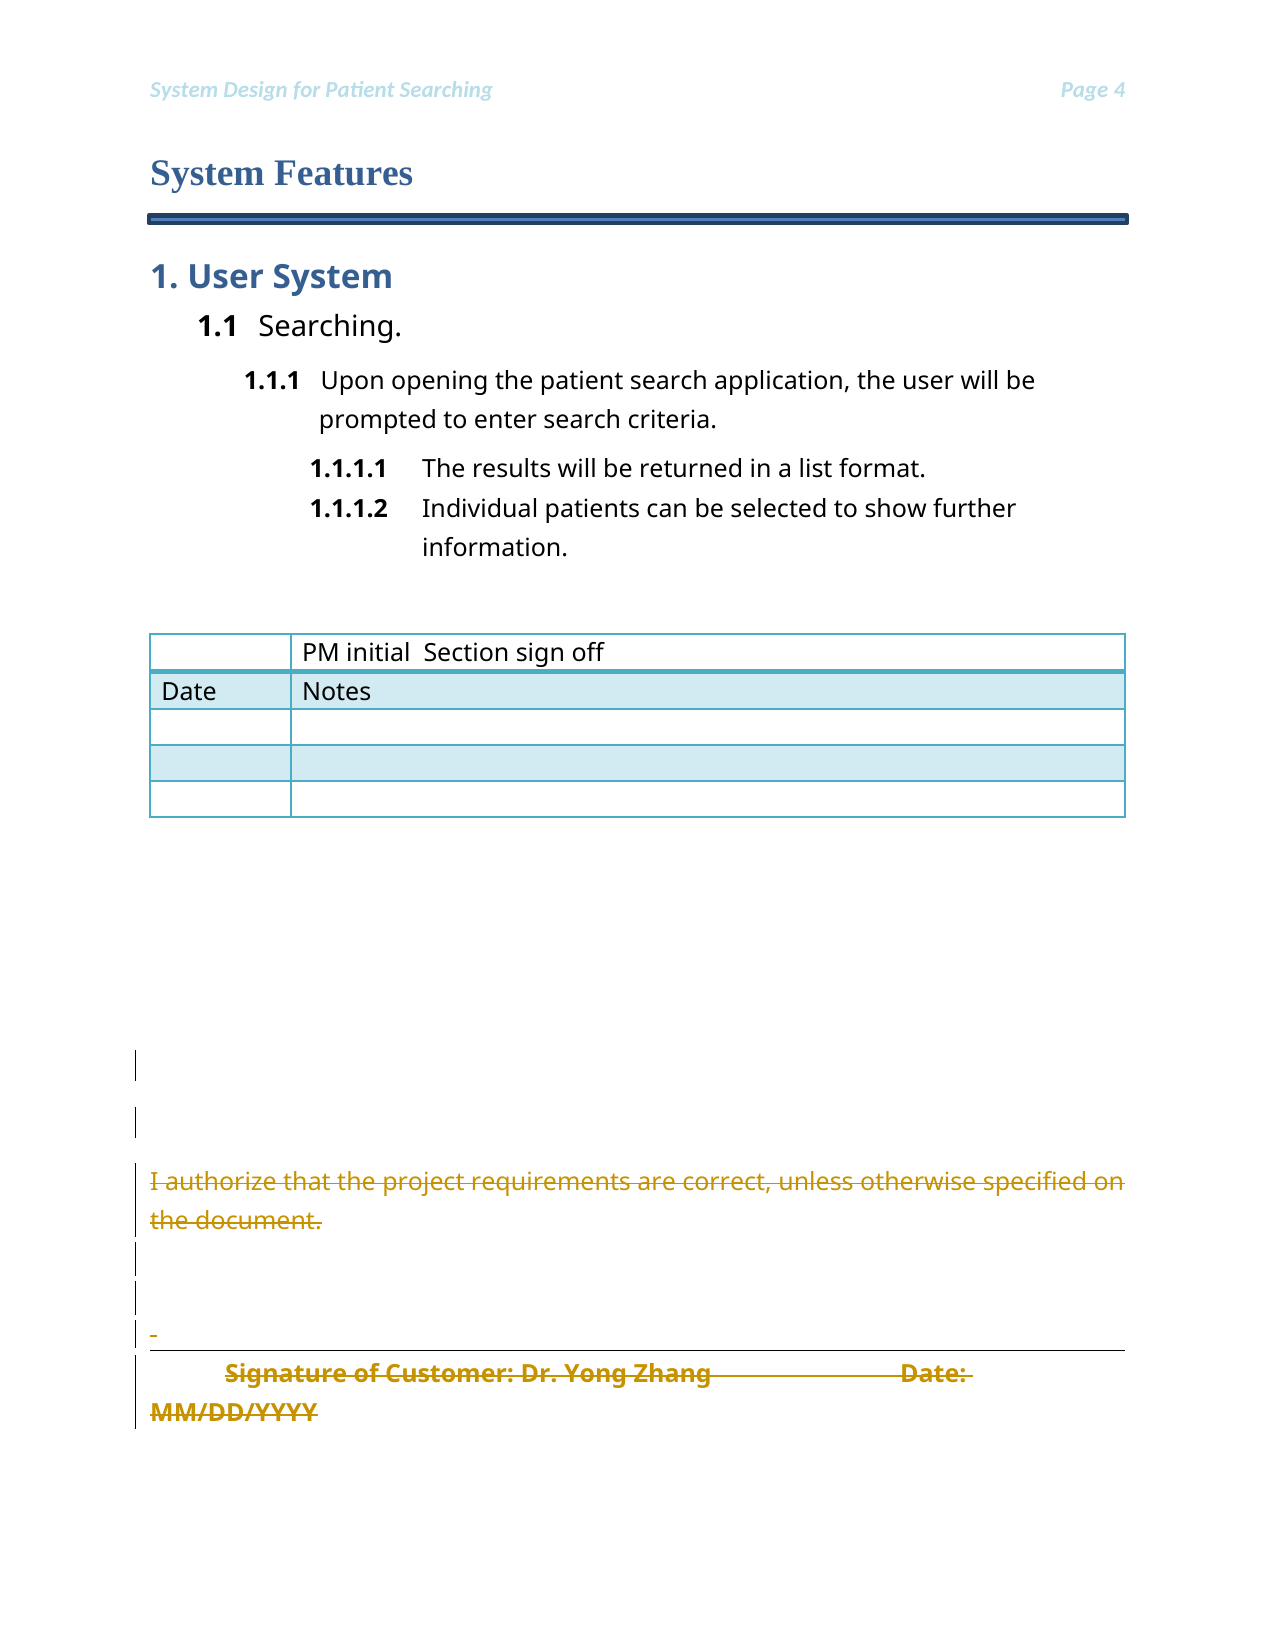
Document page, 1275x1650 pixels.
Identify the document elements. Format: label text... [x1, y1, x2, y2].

table_cell Date [151, 674, 290, 708]
table_cell [151, 746, 290, 780]
table_header PM initial Section sign off [292, 635, 1124, 669]
table_cell [151, 710, 290, 744]
text 1. User System [150, 253, 1125, 298]
table_cell [292, 746, 1124, 780]
text 1.1 Searching. [150, 305, 1125, 344]
table_cell [151, 782, 290, 816]
text 1.1.1 Upon opening the patient search application, the user will be prompted to enter search criteria. [244, 363, 1125, 436]
table_cell Notes [292, 674, 1124, 708]
text System Features [150, 150, 1125, 193]
list Individual patients can be selected to show further information. [309, 490, 1125, 563]
list The results will be returned in a list format. [309, 451, 1125, 485]
table_cell [292, 710, 1124, 744]
table_header [151, 635, 290, 669]
table_cell [292, 782, 1124, 816]
